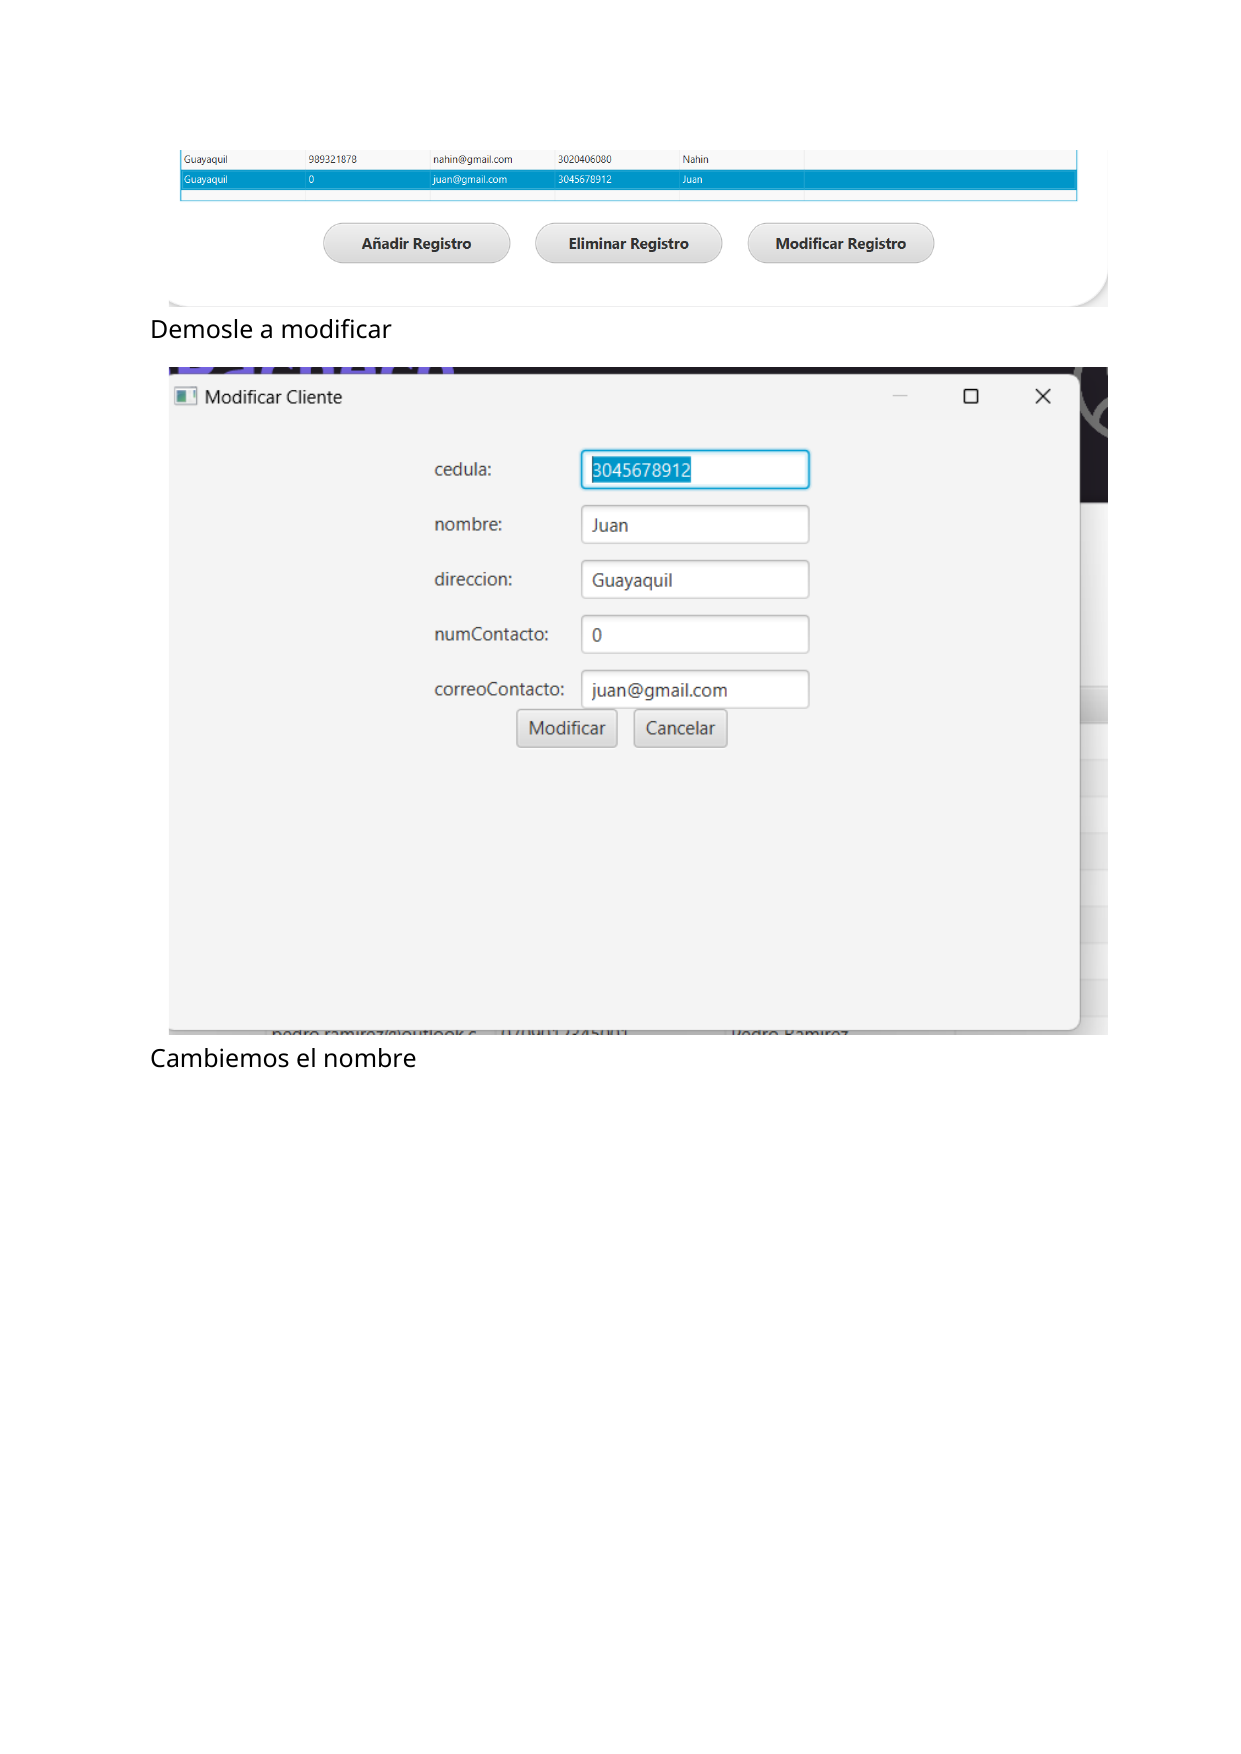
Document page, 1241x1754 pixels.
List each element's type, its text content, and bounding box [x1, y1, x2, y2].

text Demosle a modificar [150, 150, 1090, 346]
text Cambiemos el nombre [150, 368, 1090, 1074]
